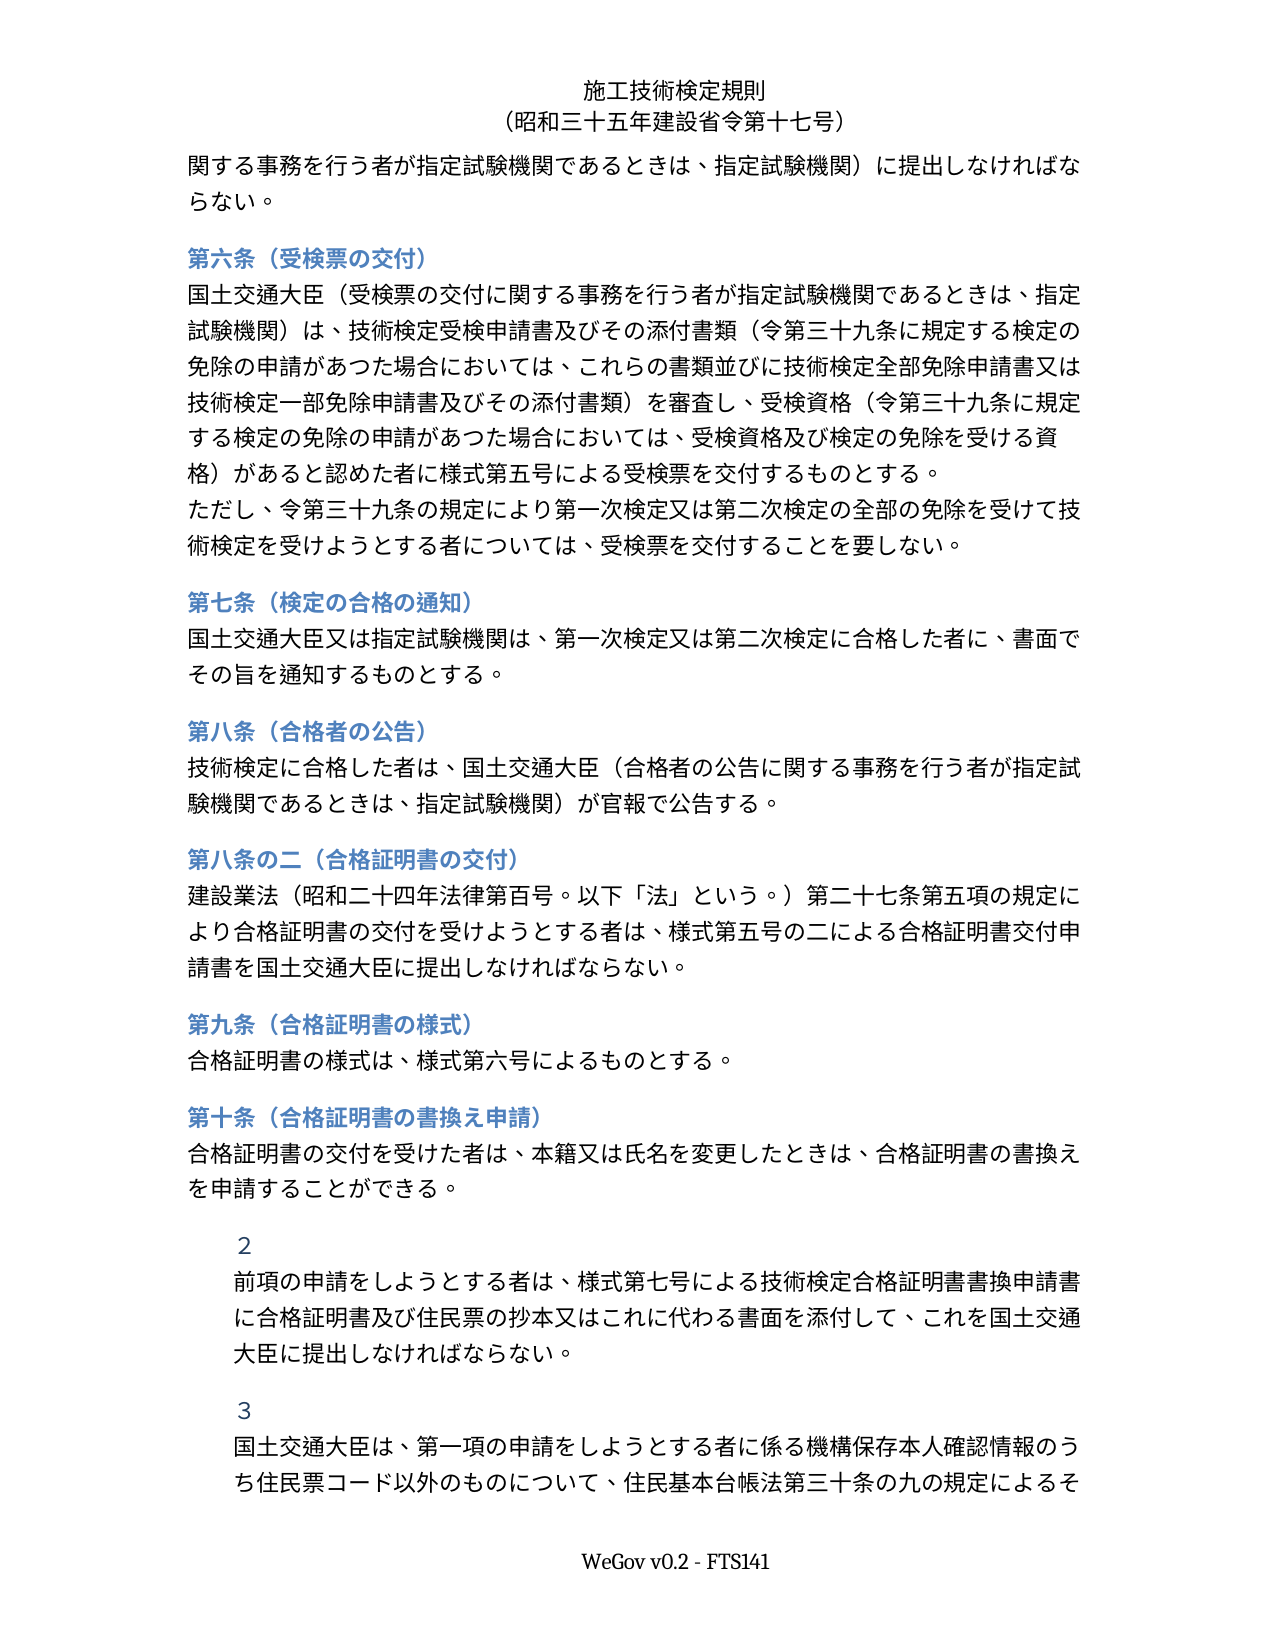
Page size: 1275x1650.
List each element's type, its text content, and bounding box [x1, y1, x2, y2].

text 国土交通大臣は、第一項の申請をしようとする者に係る機構保存本人確認情報のうち住民票コード以外のものについて、住民基本台帳法第三十条の九の規定によるその提供を受けることができないときは、その者に対し、住民票の抄本又はこれに代わる書面を提出させることができる。 [233, 1431, 1087, 1498]
subtitle ２ [233, 1230, 1087, 1261]
subtitle 第十条（合格証明書の書換え申請） [187, 1102, 1087, 1133]
text 国土交通大臣又は指定試験機関は、第一次検定又は第二次検定に合格した者に、書面でその旨を通知するものとする。 [187, 623, 1087, 690]
text 前項の申請をしようとする者は、様式第七号による技術検定合格証明書書換申請書に合格証明書及び住民票の抄本又はこれに代わる書面を添付して、これを国土交通大臣に提出しなければならない。 [233, 1266, 1087, 1369]
subtitle 第六条（受検票の交付） [187, 243, 1087, 274]
text 国土交通大臣（受検票の交付に関する事務を行う者が指定試験機関であるときは、指定試験機関）は、技術検定受検申請書及びその添付書類（令第三十九条に規定する検定の免除の申請があつた場合においては、これらの書類並びに技術検定全部免除申請書又は技術検定一部免除申請書及びその添付書類）を審査し、受検資格（令第三十九条に規定する検定の免除の申請があつた場合においては、受検資格及び検定の免除を受ける資格）があると認めた者に様式第五号による受検票を交付するものとする。 ただし、令第三十九条の規定により第一次検定又は第二次検定の全部の免除を受けて技術検定を受けようとする者については、受検票を交付することを要しない。 [187, 279, 1087, 561]
subtitle 第七条（検定の合格の通知） [187, 587, 1087, 618]
text 建設業法（昭和二十四年法律第百号。以下「法」という。）第二十七条第五項の規定により合格証明書の交付を受けようとする者は、様式第五号の二による合格証明書交付申請書を国土交通大臣に提出しなければならない。 [187, 880, 1087, 983]
subtitle 第九条（合格証明書の様式） [187, 1009, 1087, 1040]
subtitle ３ [233, 1395, 1087, 1426]
subtitle 第八条の二（合格証明書の交付） [187, 844, 1087, 876]
subtitle 第八条（合格者の公告） [187, 716, 1087, 747]
text 合格証明書の交付を受けた者は、本籍又は氏名を変更したときは、合格証明書の書換えを申請することができる。 [187, 1137, 1087, 1205]
text 合格証明書の様式は、様式第六号によるものとする。 [187, 1045, 1087, 1076]
text 技術検定に合格した者は、国土交通大臣（合格者の公告に関する事務を行う者が指定試験機関であるときは、指定試験機関）が官報で公告する。 [187, 752, 1087, 819]
